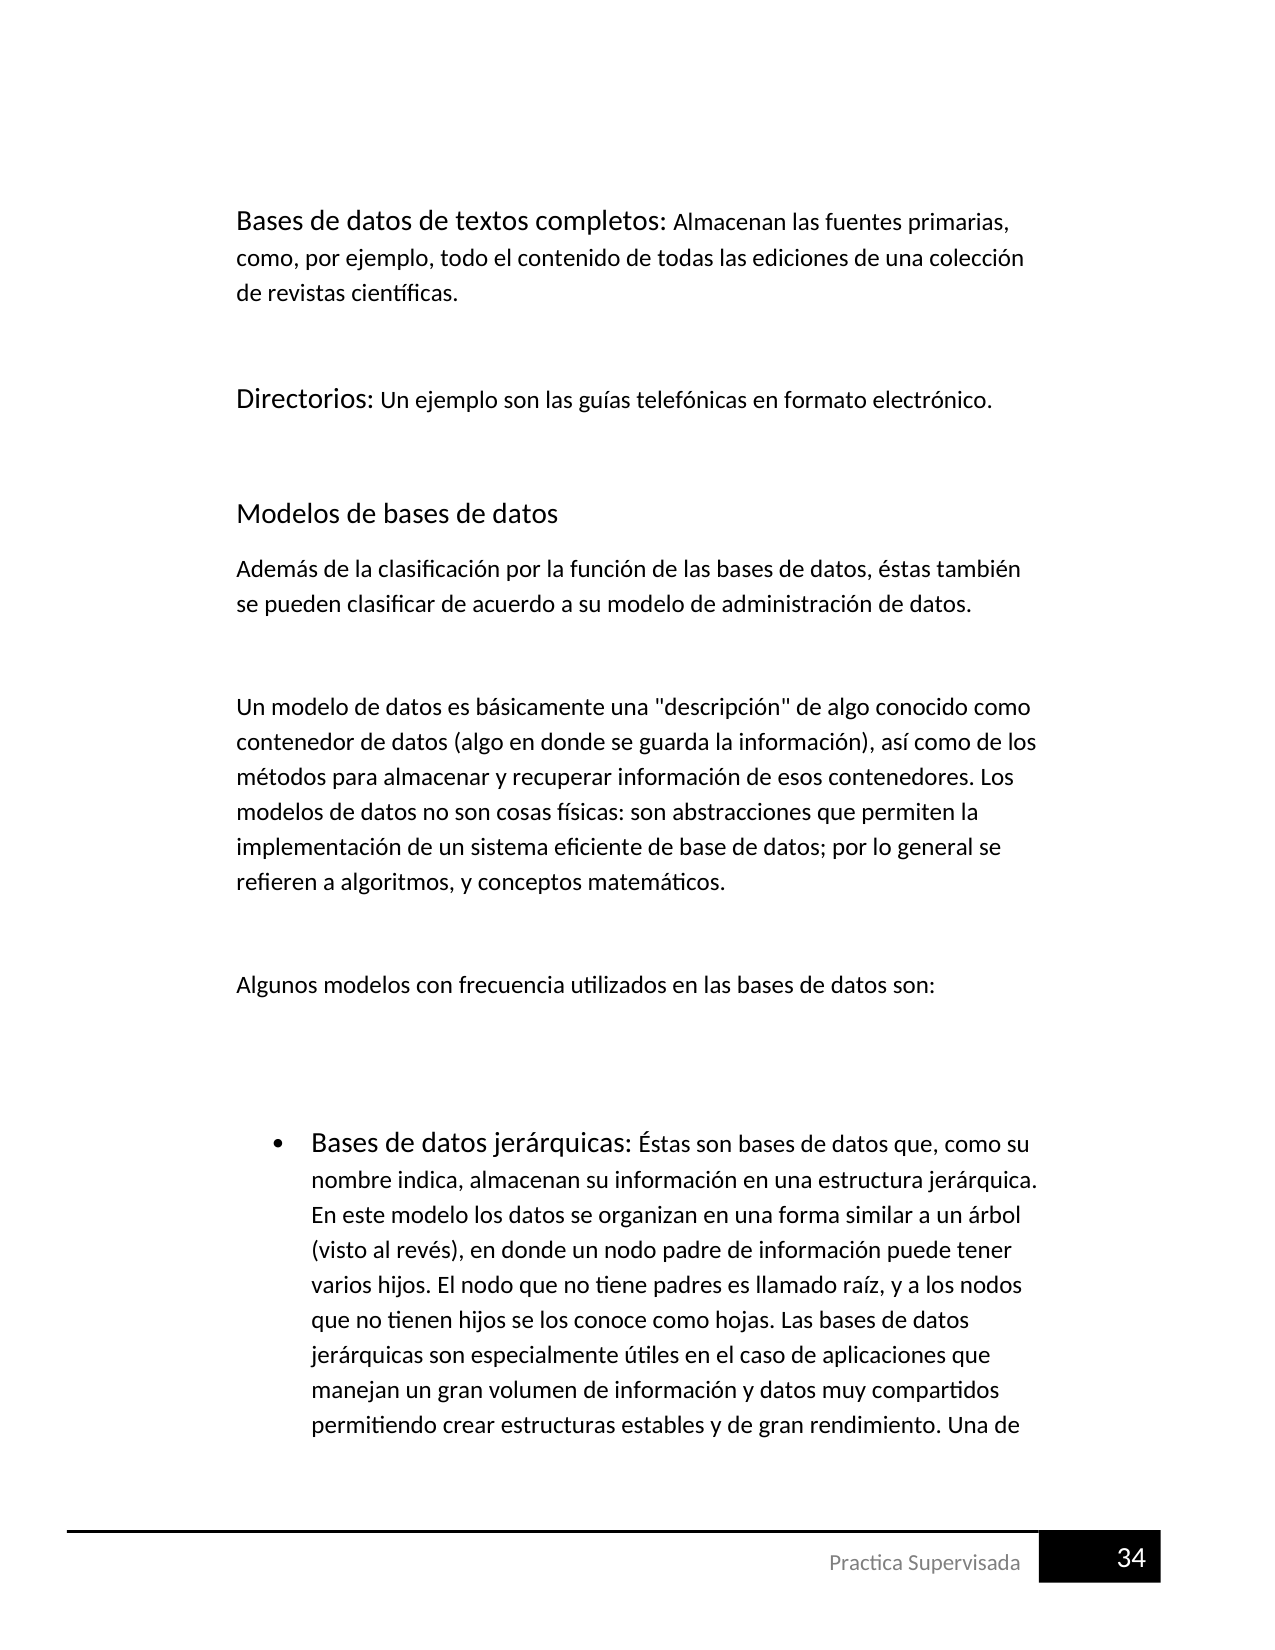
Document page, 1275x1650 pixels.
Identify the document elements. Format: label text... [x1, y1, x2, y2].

text Algunos modelos con frecuencia utilizados en las bases de datos son: [236, 969, 1039, 1000]
text Bases de datos de textos completos: Almacenan las fuentes primarias, como, por ejemplo, todo el contenido de todas las ediciones de una colección de revistas científicas. [236, 202, 1039, 307]
text Un modelo de datos es básicamente una "descripción" de algo conocido como contenedor de datos (algo en donde se guarda la información), así como de los métodos para almacenar y recuperar información de esos contenedores. Los modelos de datos no son cosas físicas: son abstracciones que permiten la implementación de un sistema eficiente de base de datos; por lo general se refieren a algoritmos, y conceptos matemáticos. [236, 691, 1039, 897]
text Directorios: Un ejemplo son las guías telefónicas en formato electrónico. [236, 380, 1039, 416]
text Modelos de bases de datos [236, 495, 1039, 531]
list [274, 1124, 1039, 1440]
text Además de la clasificación por la función de las bases de datos, éstas también se pueden clasificar de acuerdo a su modelo de administración de datos. [236, 553, 1039, 618]
